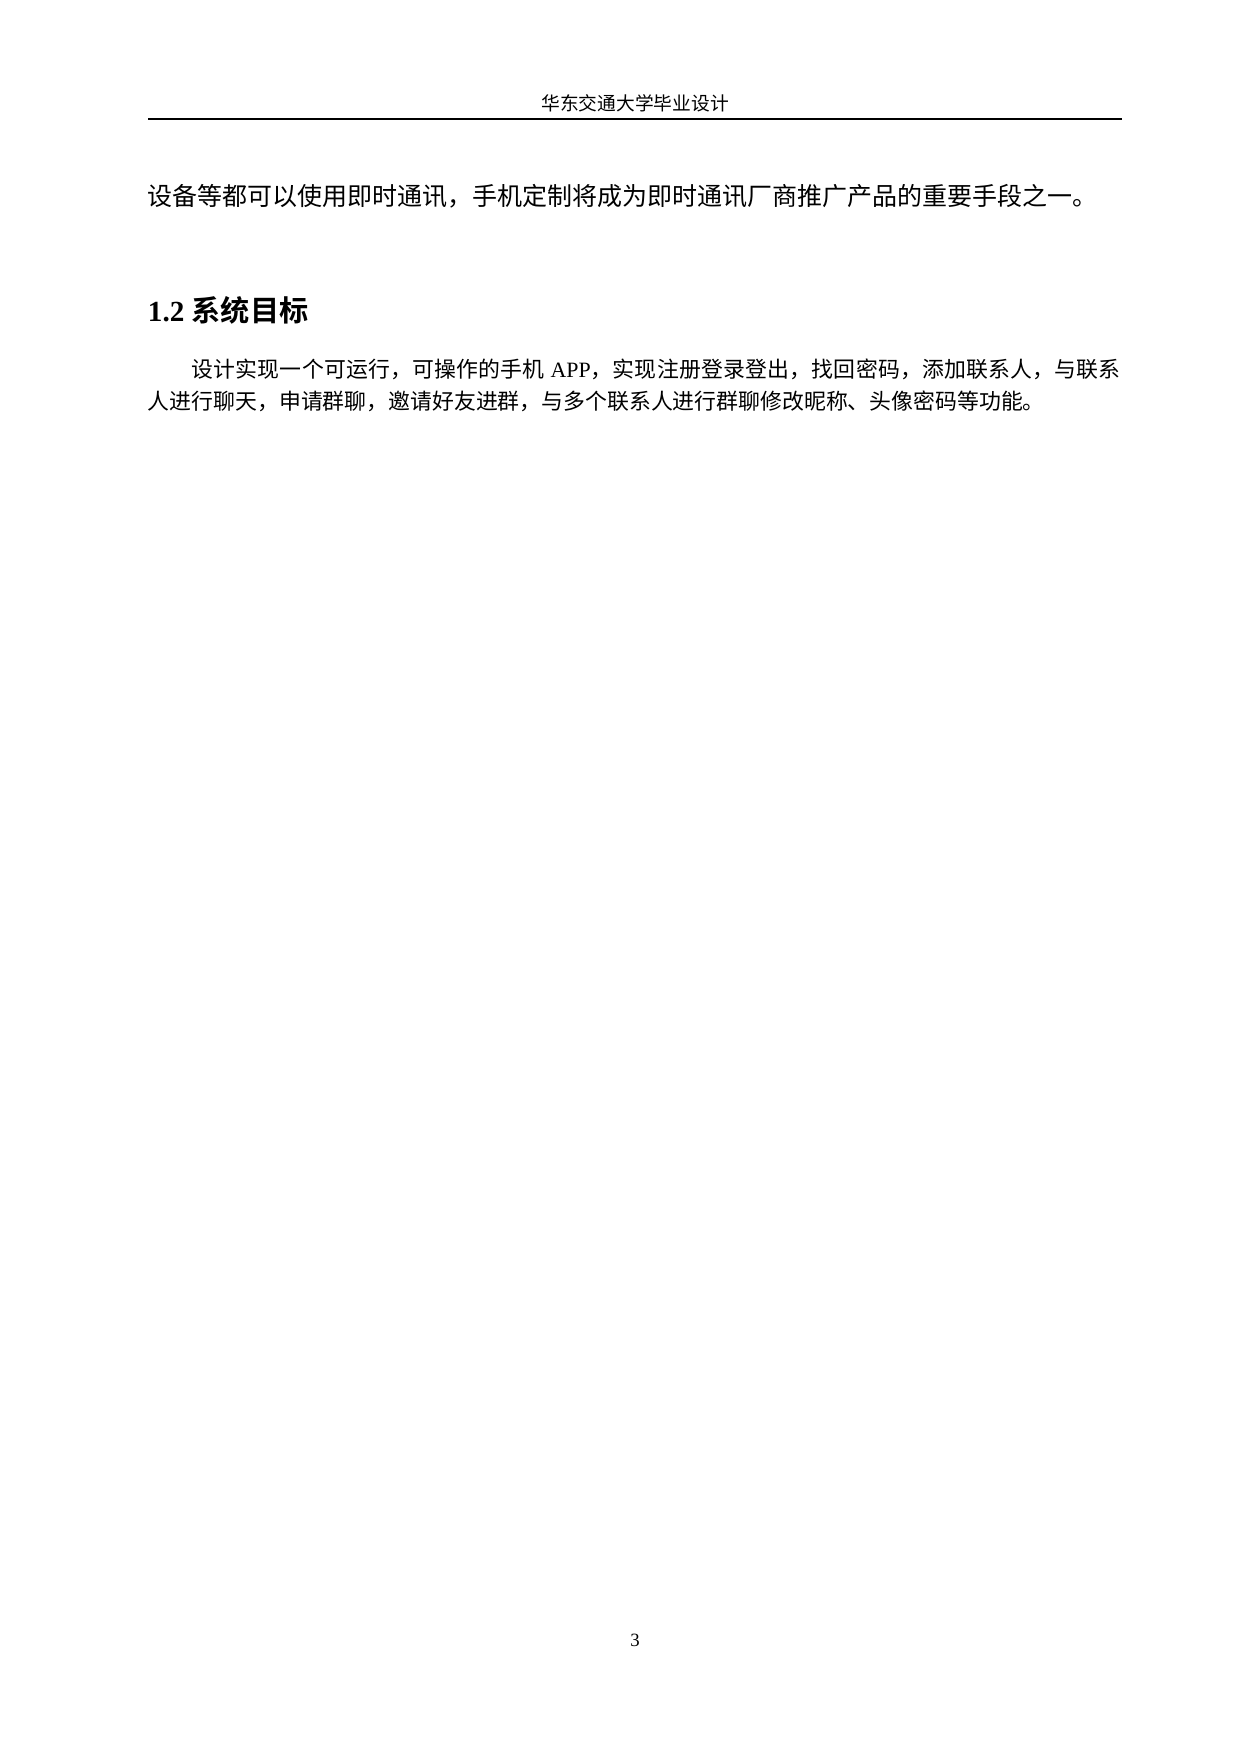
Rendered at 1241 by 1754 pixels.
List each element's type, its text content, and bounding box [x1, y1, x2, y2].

text 设计实现一个可运行，可操作的手机APP，实现注册登录登出，找回密码，添加联系人，与联系人进行聊天，申请群聊，邀请好友进群，与多个联系人进行群聊修改昵称、头像密码等功能。 [148, 351, 1122, 416]
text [148, 162, 1122, 227]
subtitle 1.2 系统目标 [148, 276, 1122, 341]
